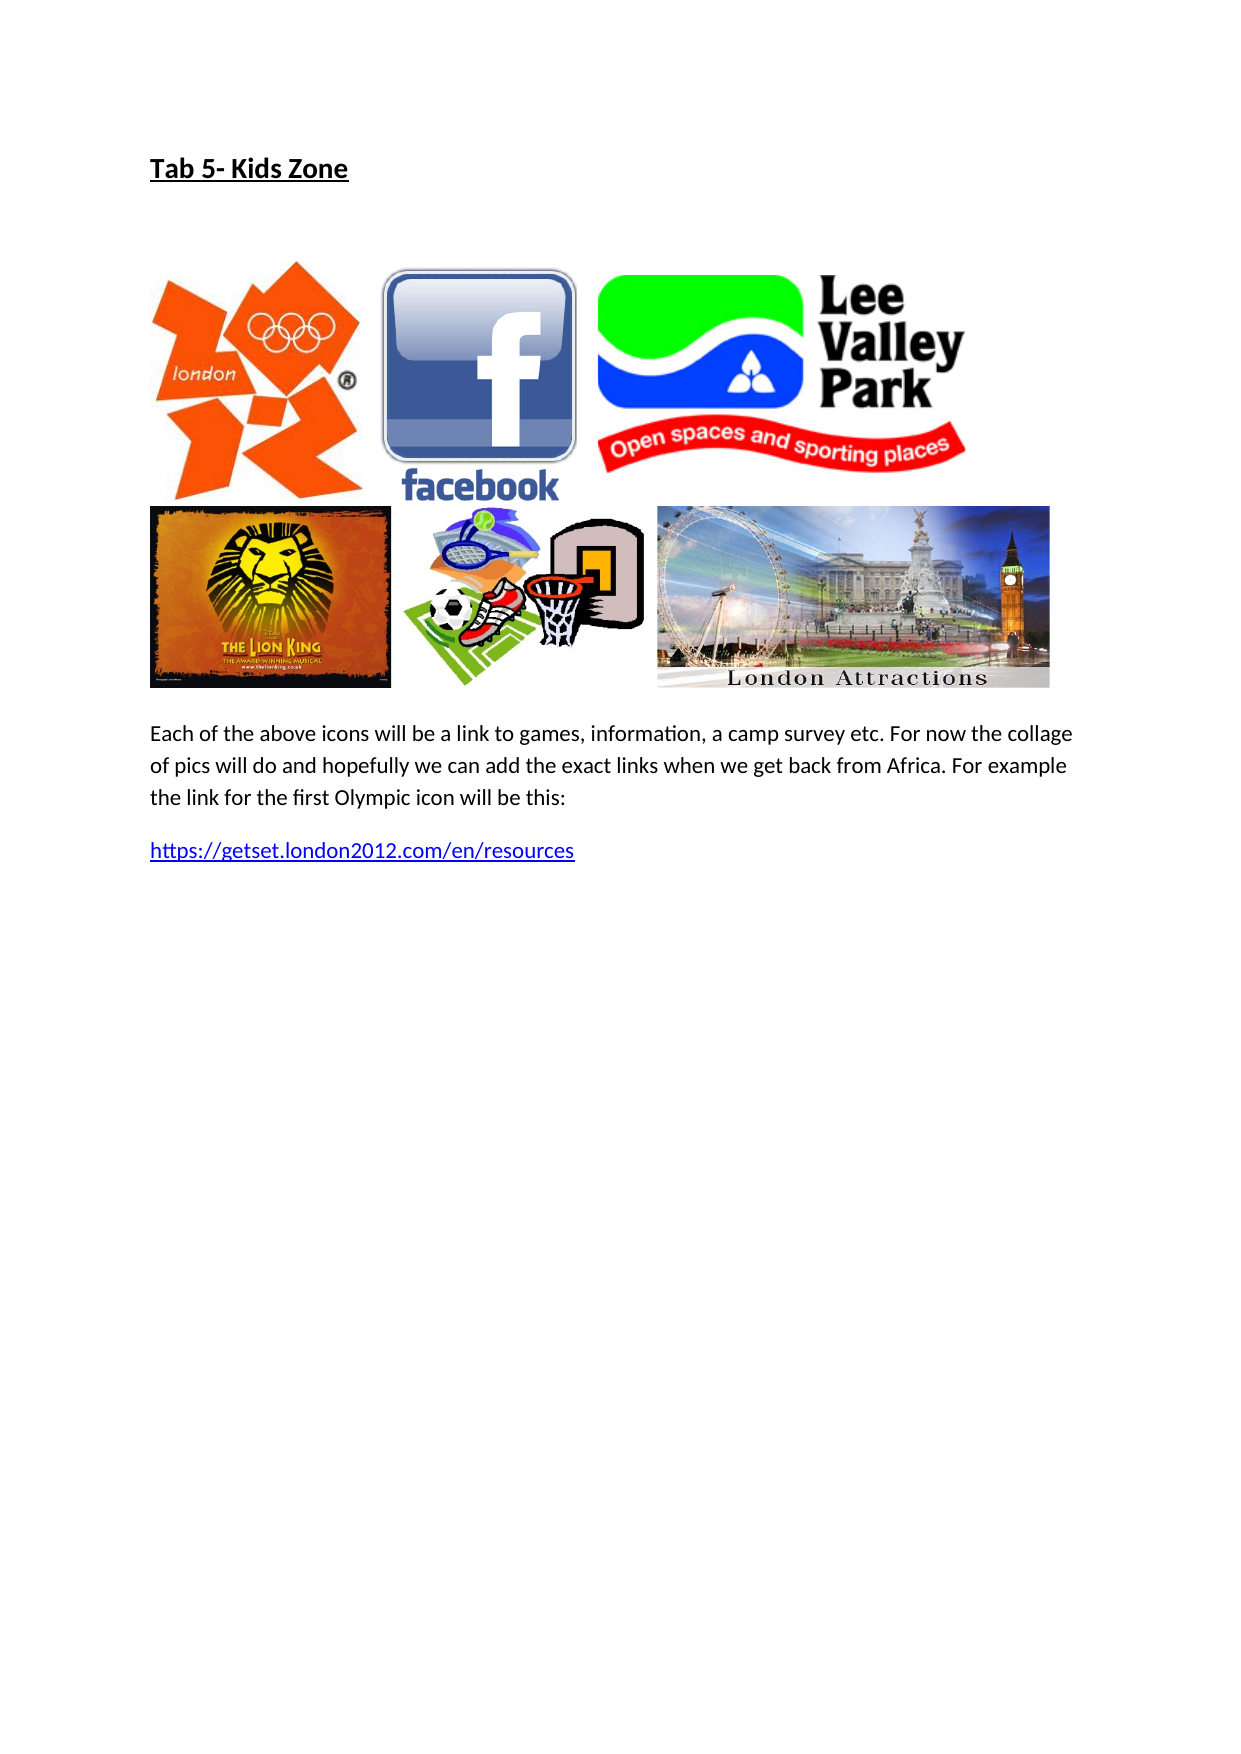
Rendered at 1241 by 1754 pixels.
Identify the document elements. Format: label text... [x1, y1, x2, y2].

text https://getset.london2012.com/en/resources [150, 836, 1090, 864]
picture [657, 506, 1050, 688]
picture [380, 267, 578, 502]
picture [401, 506, 652, 688]
picture [150, 506, 392, 688]
picture [597, 275, 966, 502]
text Each of the above icons will be a link to games, information, a camp survey etc. For now the collage of pics will do and hopefully we can add the exact links when we get back from Africa. For example the link for the first Olympic icon will be this: [150, 719, 1090, 811]
text Tab 5- Kids Zone [150, 150, 1090, 186]
picture [150, 261, 365, 502]
